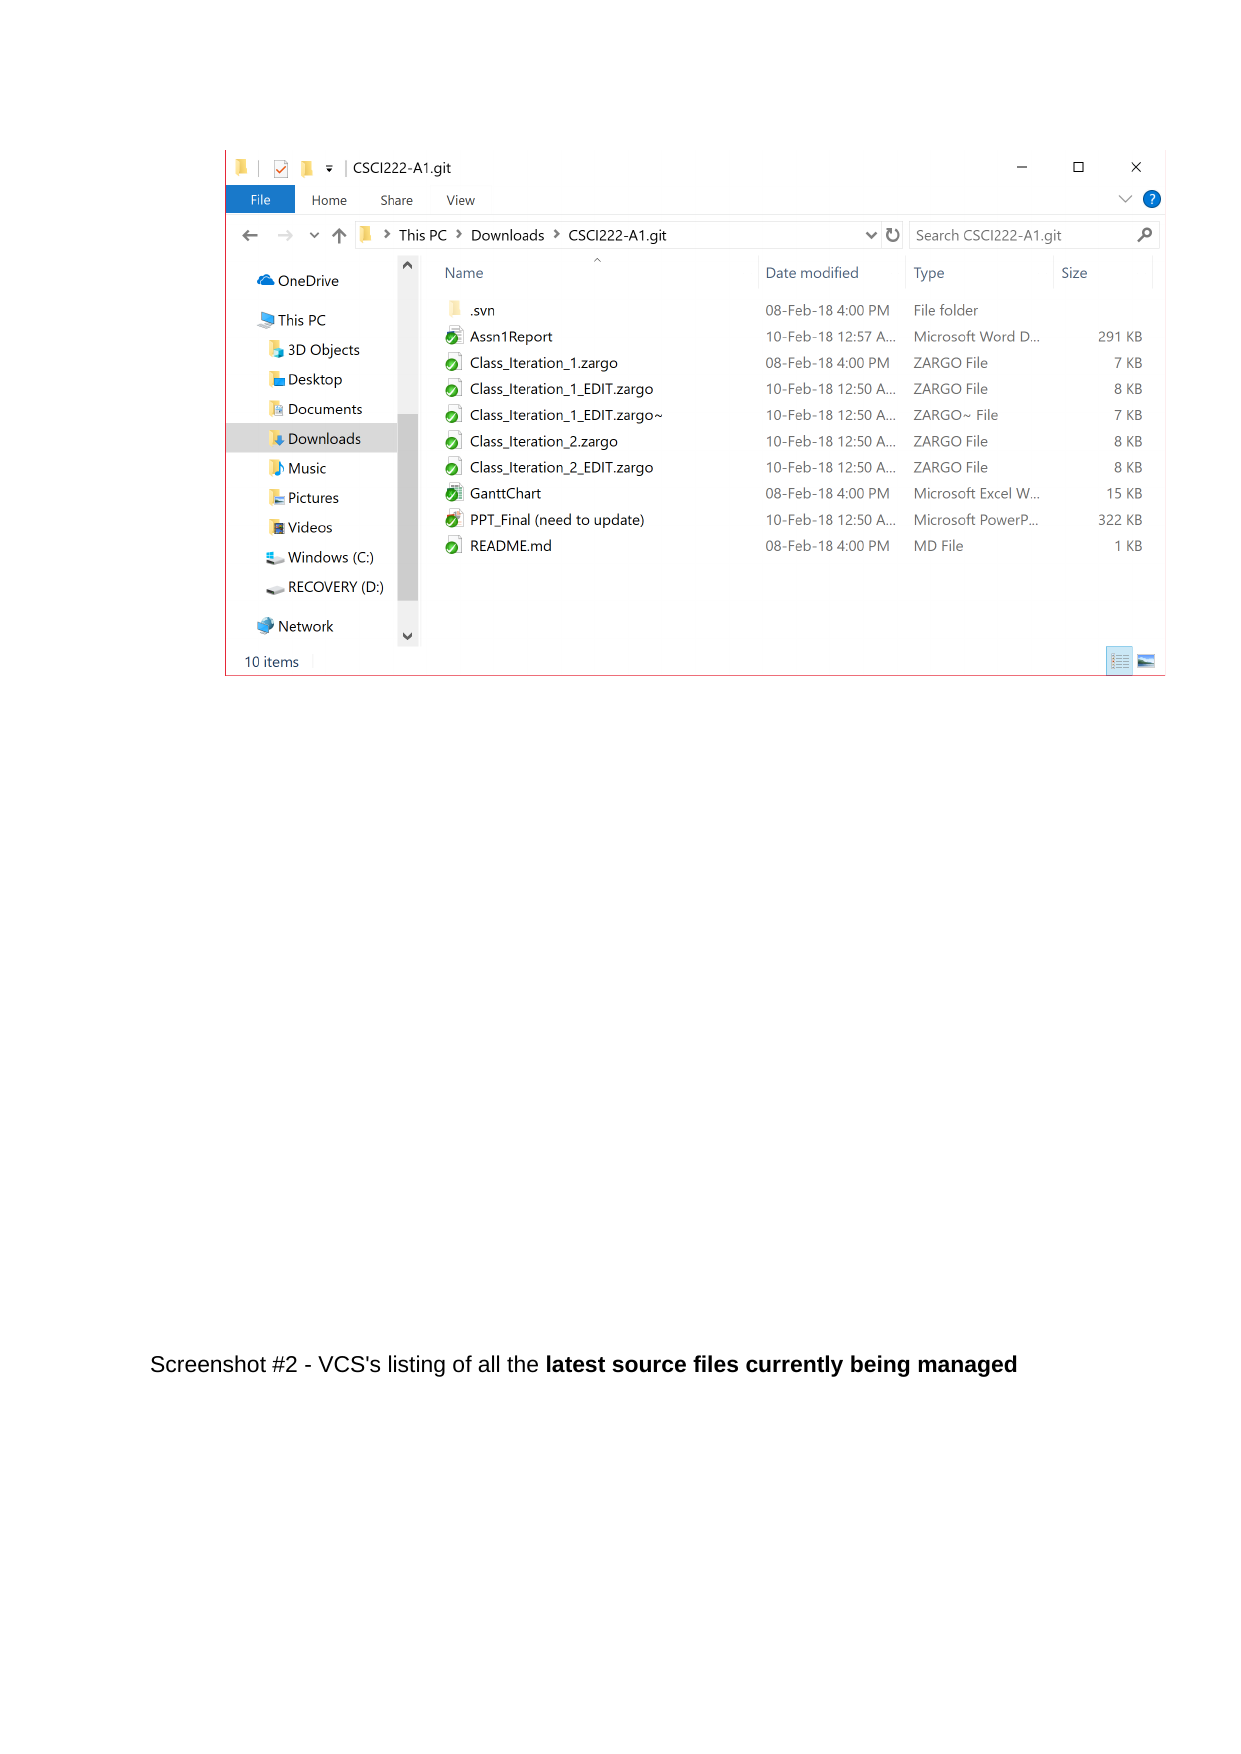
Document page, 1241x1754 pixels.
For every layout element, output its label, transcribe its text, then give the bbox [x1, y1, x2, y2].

text Screenshot #2 - VCS's listing of all the latest source files currently being managed [150, 1351, 1090, 1377]
picture [225, 150, 1166, 676]
